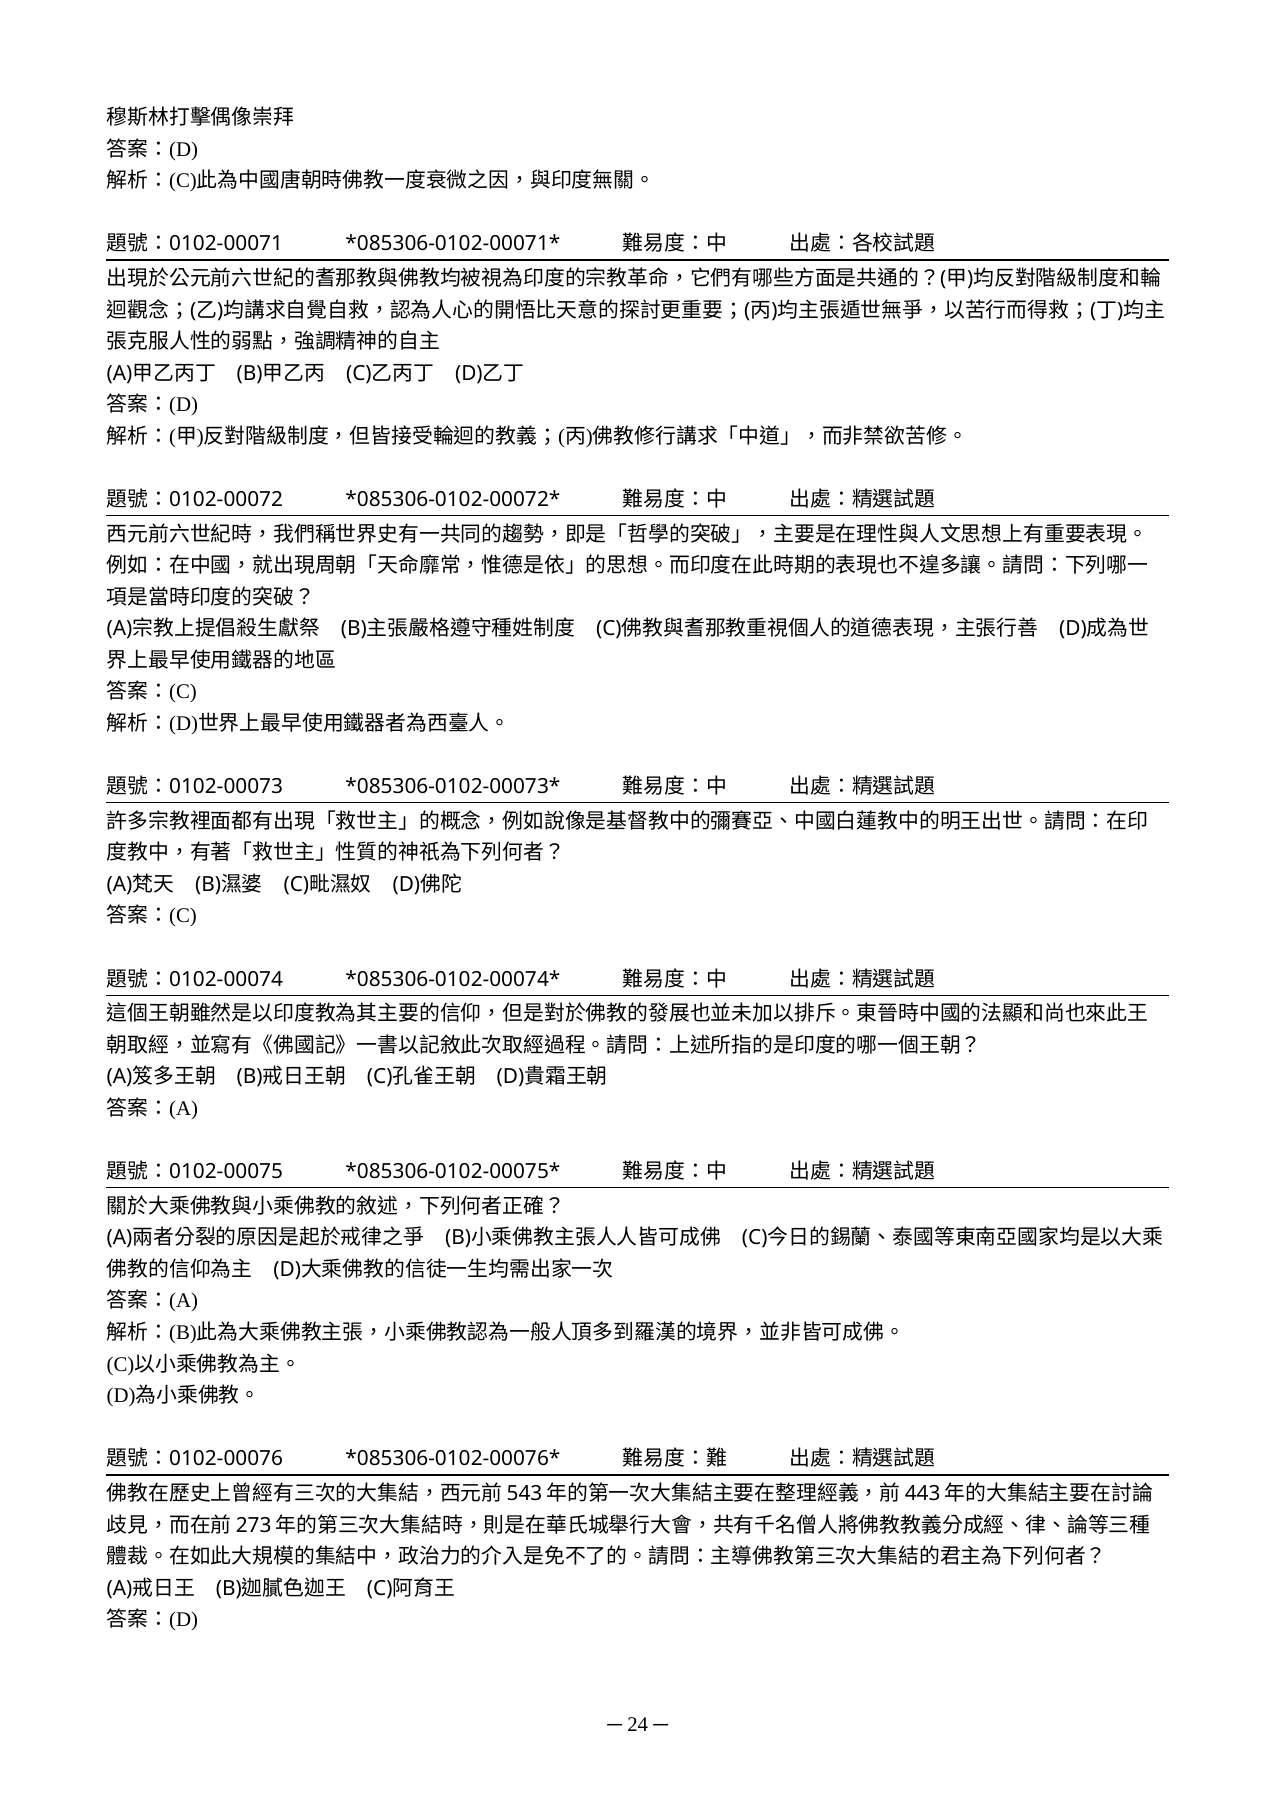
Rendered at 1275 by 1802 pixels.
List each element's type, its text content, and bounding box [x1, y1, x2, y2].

text 題號：0102-00073 *085306-0102-00073* 難易度：中 出處：精選試題 [106, 769, 1169, 802]
text 題號：0102-00076 *085306-0102-00076* 難易度：難 出處：精選試題 [106, 1441, 1169, 1474]
text 題號：0102-00074 *085306-0102-00074* 難易度：中 出處：精選試題 [106, 961, 1169, 995]
text 答案：(A) [106, 1283, 1169, 1315]
text 答案：(C) [106, 674, 1169, 706]
text 許多宗教裡面都有出現「救世主」的概念，例如說像是基督教中的彌賽亞、中國白蓮教中的明王出世。請問：在印度教中，有著「救世主」性質的神祇為下列何者？ (A)梵天 (B)濕婆 (C)毗濕奴 (D)佛陀 [106, 803, 1169, 898]
text 出現於公元前六世紀的耆那教與佛教均被視為印度的宗教革命，它們有哪些方面是共通的？(甲)均反對階級制度和輪迴觀念；(乙)均講求自覺自救，認為人心的開悟比天意的探討更重要；(丙)均主張遁世無爭，以苦行而得救；(丁)均主張克服人性的弱點，強調精神的自主 (A)甲乙丙丁 (B)甲乙丙 (C)乙丙丁 (D)乙丁 [106, 261, 1169, 387]
text 關於大乘佛教與小乘佛教的敘述，下列何者正確？ (A)兩者分裂的原因是起於戒律之爭 (B)小乘佛教主張人人皆可成佛 (C)今日的錫蘭、泰國等東南亞國家均是以大乘佛教的信仰為主 (D)大乘佛教的信徒一生均需出家一次 [106, 1188, 1169, 1283]
text 答案：(D) [106, 131, 1169, 163]
text 題號：0102-00075 *085306-0102-00075* 難易度：中 出處：精選試題 [106, 1154, 1169, 1187]
text 答案：(A) [106, 1091, 1169, 1122]
text 解析：(B)此為大乘佛教主張，小乘佛教認為一般人頂多到羅漢的境界，並非皆可成佛。 (C)以小乘佛教為主。 (D)為小乘佛教。 [106, 1315, 1169, 1409]
text 答案：(D) [106, 387, 1169, 418]
text 解析：(C)此為中國唐朝時佛教一度衰微之因，與印度無關。 [106, 163, 1169, 194]
text 西元前六世紀時，我們稱世界史有一共同的趨勢，即是「哲學的突破」，主要是在理性與人文思想上有重要表現。例如：在中國，就出現周朝「天命靡常，惟德是依」的思想。而印度在此時期的表現也不遑多讓。請問：下列哪一項是當時印度的突破？ (A)宗教上提倡殺生獻祭 (B)主張嚴格遵守種姓制度 (C)佛教與耆那教重視個人的道德表現，主張行善 (D)成為世界上最早使用鐵器的地區 [106, 516, 1169, 674]
text 答案：(C) [106, 898, 1169, 930]
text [106, 100, 1169, 131]
text 答案：(D) [106, 1602, 1169, 1633]
text 佛教在歷史上曾經有三次的大集結，西元前543年的第一次大集結主要在整理經義，前443年的大集結主要在討論歧見，而在前273年的第三次大集結時，則是在華氏城舉行大會，共有千名僧人將佛教教義分成經、律、論等三種體裁。在如此大規模的集結中，政治力的介入是免不了的。請問：主導佛教第三次大集結的君主為下列何者？ (A)戒日王 (B)迦膩色迦王 (C)阿育王 [106, 1476, 1169, 1602]
text 解析：(D)世界上最早使用鐵器者為西臺人。 [106, 706, 1169, 737]
text 題號：0102-00072 *085306-0102-00072* 難易度：中 出處：精選試題 [106, 482, 1169, 515]
text 解析：(甲)反對階級制度，但皆接受輪迴的教義；(丙)佛教修行講求「中道」，而非禁欲苦修。 [106, 418, 1169, 450]
text 這個王朝雖然是以印度教為其主要的信仰，但是對於佛教的發展也並未加以排斥。東晉時中國的法顯和尚也來此王朝取經，並寫有《佛國記》一書以記敘此次取經過程。請問：上述所指的是印度的哪一個王朝？ (A)笈多王朝 (B)戒日王朝 (C)孔雀王朝 (D)貴霜王朝 [106, 996, 1169, 1091]
text 題號：0102-00071 *085306-0102-00071* 難易度：中 出處：各校試題 [106, 226, 1169, 259]
